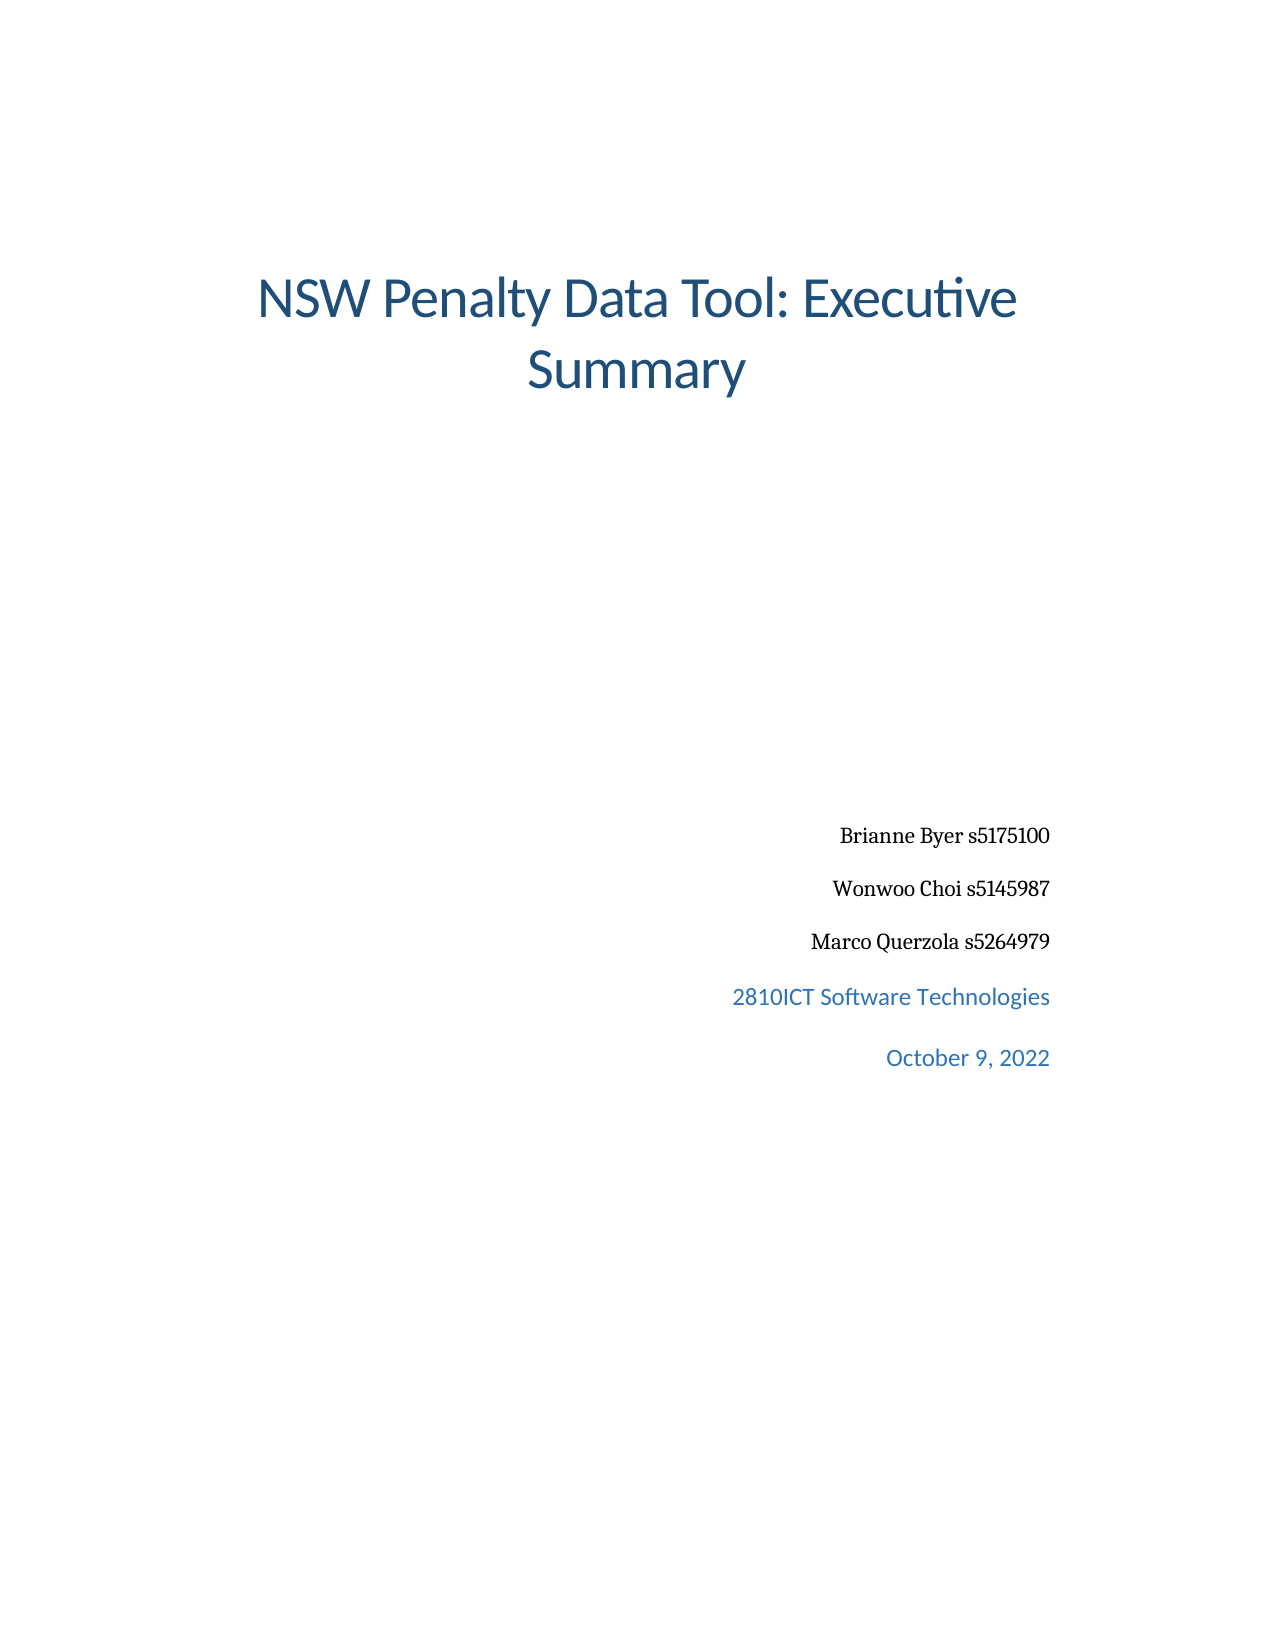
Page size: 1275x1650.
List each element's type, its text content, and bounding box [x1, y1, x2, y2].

table_cell Brianne Byer s5175100 Wonwoo Choi s5145987 Marco Querzola s5264979 2810ICT Software Technologies [150, 403, 1125, 1102]
table_header [150, 150, 1125, 403]
